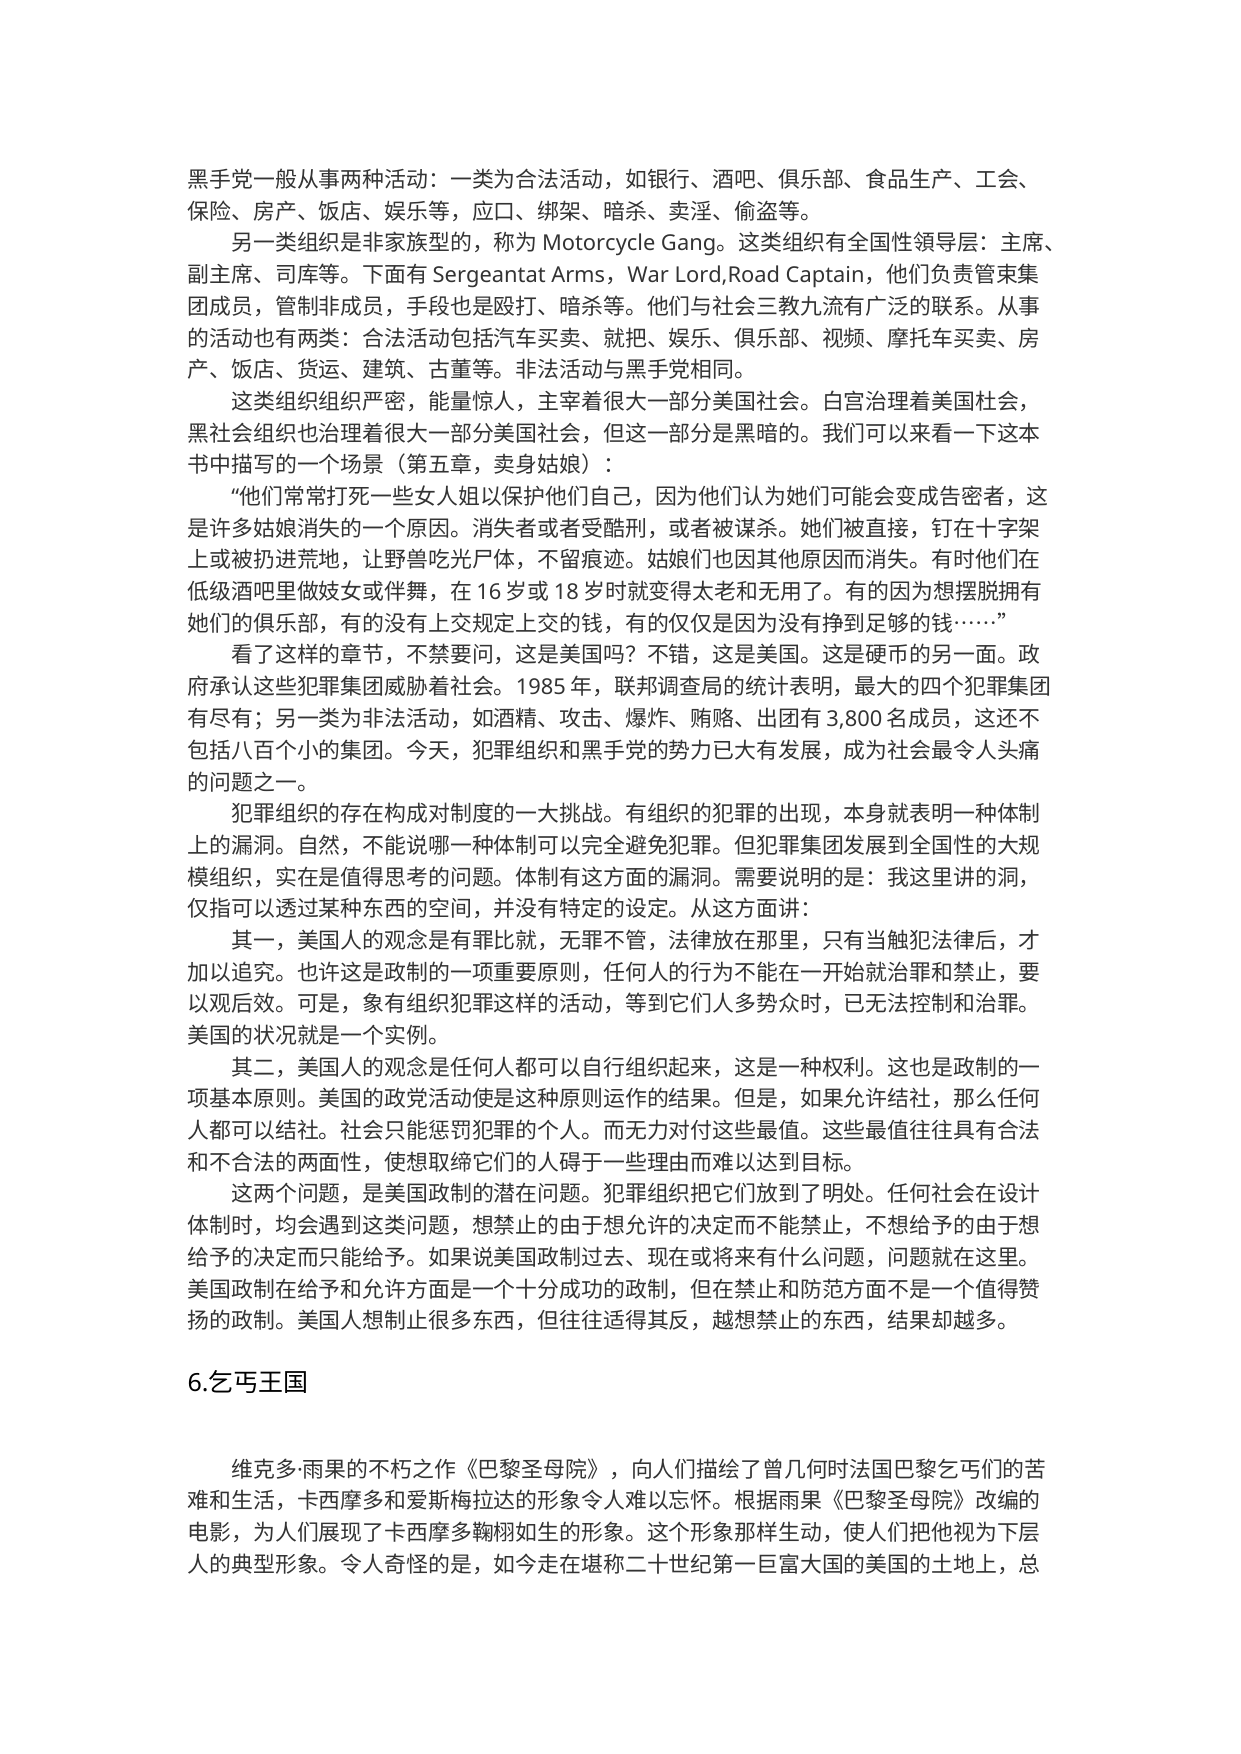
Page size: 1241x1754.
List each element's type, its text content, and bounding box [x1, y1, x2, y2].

text ​看了这样的章节，不禁要问，这是美国吗？不错，这是美国。这是硬币的另一面。政府承认这些犯罪集团威胁着社会。1985年，联邦调查局的统计表明，最大的四个犯罪集团有尽有；另一类为非法活动，如酒精、攻击、爆炸、贿赂、出团有3,800名成员，这还不包括八百个小的集团。今天，犯罪组织和黑手党的势力已大有发展，成为社会最令人头痛的问题之一。 [187, 637, 1053, 796]
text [187, 1452, 1053, 1578]
text ​这两个问题，是美国政制的潜在问题。犯罪组织把它们放到了明处。任何社会在设计体制时，均会遇到这类问题，想禁止的由于想允许的决定而不能禁止，不想给予的由于想给予的决定而只能给予。如果说美国政制过去、现在或将来有什么问题，问题就在这里。美国政制在给予和允许方面是一个十分成功的政制，但在禁止和防范方面不是一个值得赞扬的政制。美国人想制止很多东西，但往往适得其反，越想禁止的东西，结果却越多。 [187, 1176, 1053, 1335]
text ​另一类组织是非家族型的，称为Motorcycle Gang。这类组织有全国性領导层：主席、副主席、司库等。下面有Sergeantat Arms，War Lord,Road Captain，他们负责管束集团成员，管制非成员，手段也是殴打、暗杀等。他们与社会三教九流有广泛的联系。从事的活动也有两类：合法活动包括汽车买卖、就把、娱乐、俱乐部、视频、摩托车买卖、房产、饭店、货运、建筑、古董等。非法活动与黑手党相同。 [187, 225, 1053, 384]
text ​这类组织组织严密，能量惊人，主宰着很大一部分美国社会。白宫治理着美国杜会，黑社会组织也治理着很大一部分美国社会，但这一部分是黑暗的。我们可以来看一下这本书中描写的一个场景（第五章，卖身姑娘）： [187, 384, 1053, 479]
text ​“他们常常打死一些女人姐以保护他们自己，因为他们认为她们可能会变成告密者，这是许多姑娘消失的一个原因。消失者或者受酷刑，或者被谋杀。她们被直接，钉在十字架上或被扔进荒地，让野兽吃光尸体，不留痕迹。姑娘们也因其他原因而消失。有时他们在低级酒吧里做妓女或伴舞，在16岁或18岁时就变得太老和无用了。有的因为想摆脱拥有她们的俱乐部，有的没有上交规定上交的钱，有的仅仅是因为没有挣到足够的钱……” [187, 479, 1053, 637]
text ​其二，美国人的观念是任何人都可以自行组织起来，这是一种权利。这也是政制的一项基本原则。美国的政党活动使是这种原则运作的结果。但是，如果允许结社，那么任何人都可以结社。社会只能惩罚犯罪的个人。而无力对付这些最值。这些最值往往具有合法和不合法的两面性，使想取缔它们的人碍于一些理由而难以达到目标。 [187, 1050, 1053, 1176]
subtitle 6.乞丐王国 [187, 1362, 1053, 1398]
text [187, 162, 1053, 225]
text ​犯罪组织的存在构成对制度的一大挑战。有组织的犯罪的出现，本身就表明一种体制上的漏洞。自然，不能说哪一种体制可以完全避免犯罪。但犯罪集团发展到全国性的大规模组织，实在是值得思考的问题。体制有这方面的漏洞。需要说明的是：我这里讲的洞，仅指可以透过某种东西的空间，并没有特定的设定。从这方面讲： [187, 796, 1053, 923]
text ​其一，美国人的观念是有罪比就，无罪不管，法律放在那里，只有当触犯法律后，才加以追究。也许这是政制的一项重要原则，任何人的行为不能在一开始就治罪和禁止，要以观后效。可是，象有组织犯罪这样的活动，等到它们人多势众时，已无法控制和治罪。美国的状况就是一个实例。 [187, 923, 1053, 1050]
